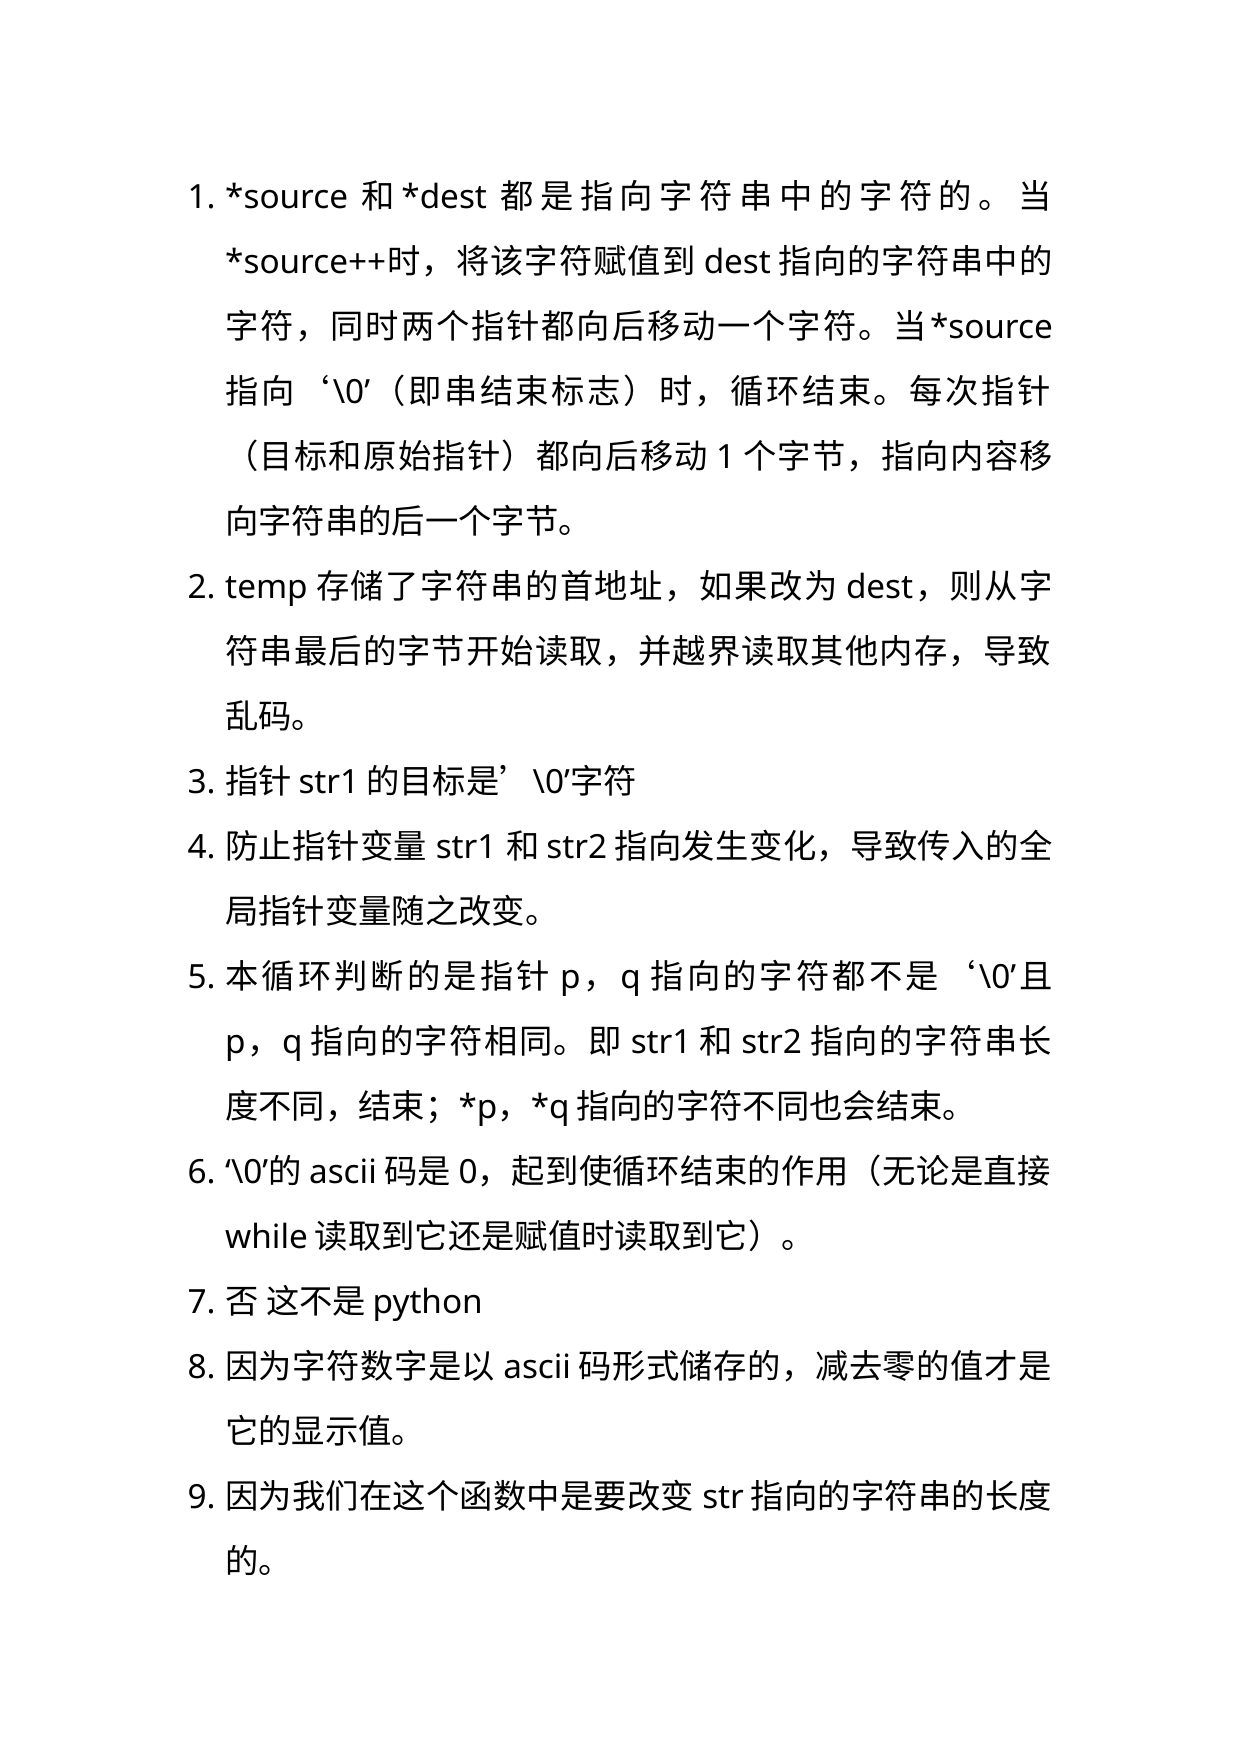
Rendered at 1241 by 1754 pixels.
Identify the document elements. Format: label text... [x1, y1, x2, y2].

list *source和*dest都是指向字符串中的字符的。当*source++时，将该字符赋值到dest指向的字符串中的字符，同时两个指针都向后移动一个字符。当*source指向‘\0’（即串结束标志）时，循环结束。每次指针（目标和原始指针）都向后移动1个字节，指向内容移向字符串的后一个字节。 [187, 162, 1053, 552]
list temp存储了字符串的首地址，如果改为dest，则从字符串最后的字节开始读取，并越界读取其他内存，导致乱码。 [187, 552, 1053, 747]
list 因为我们在这个函数中是要改变str指向的字符串的长度的。 [187, 1462, 1053, 1592]
list ‘\0’的ascii码是0，起到使循环结束的作用（无论是直接while读取到它还是赋值时读取到它）。 [187, 1137, 1053, 1267]
list 因为字符数字是以ascii码形式储存的，减去零的值才是它的显示值。 [187, 1332, 1053, 1462]
list 指针str1的目标是’\0’字符 [187, 747, 1053, 812]
list 否 这不是python [187, 1267, 1053, 1332]
list 防止指针变量 str1 和str2指向发生变化，导致传入的全局指针变量随之改变。 [187, 812, 1053, 942]
list 本循环判断的是指针p，q指向的字符都不是‘\0’且p，q指向的字符相同。即str1和str2指向的字符串长度不同，结束；*p，*q指向的字符不同也会结束。 [187, 942, 1053, 1137]
